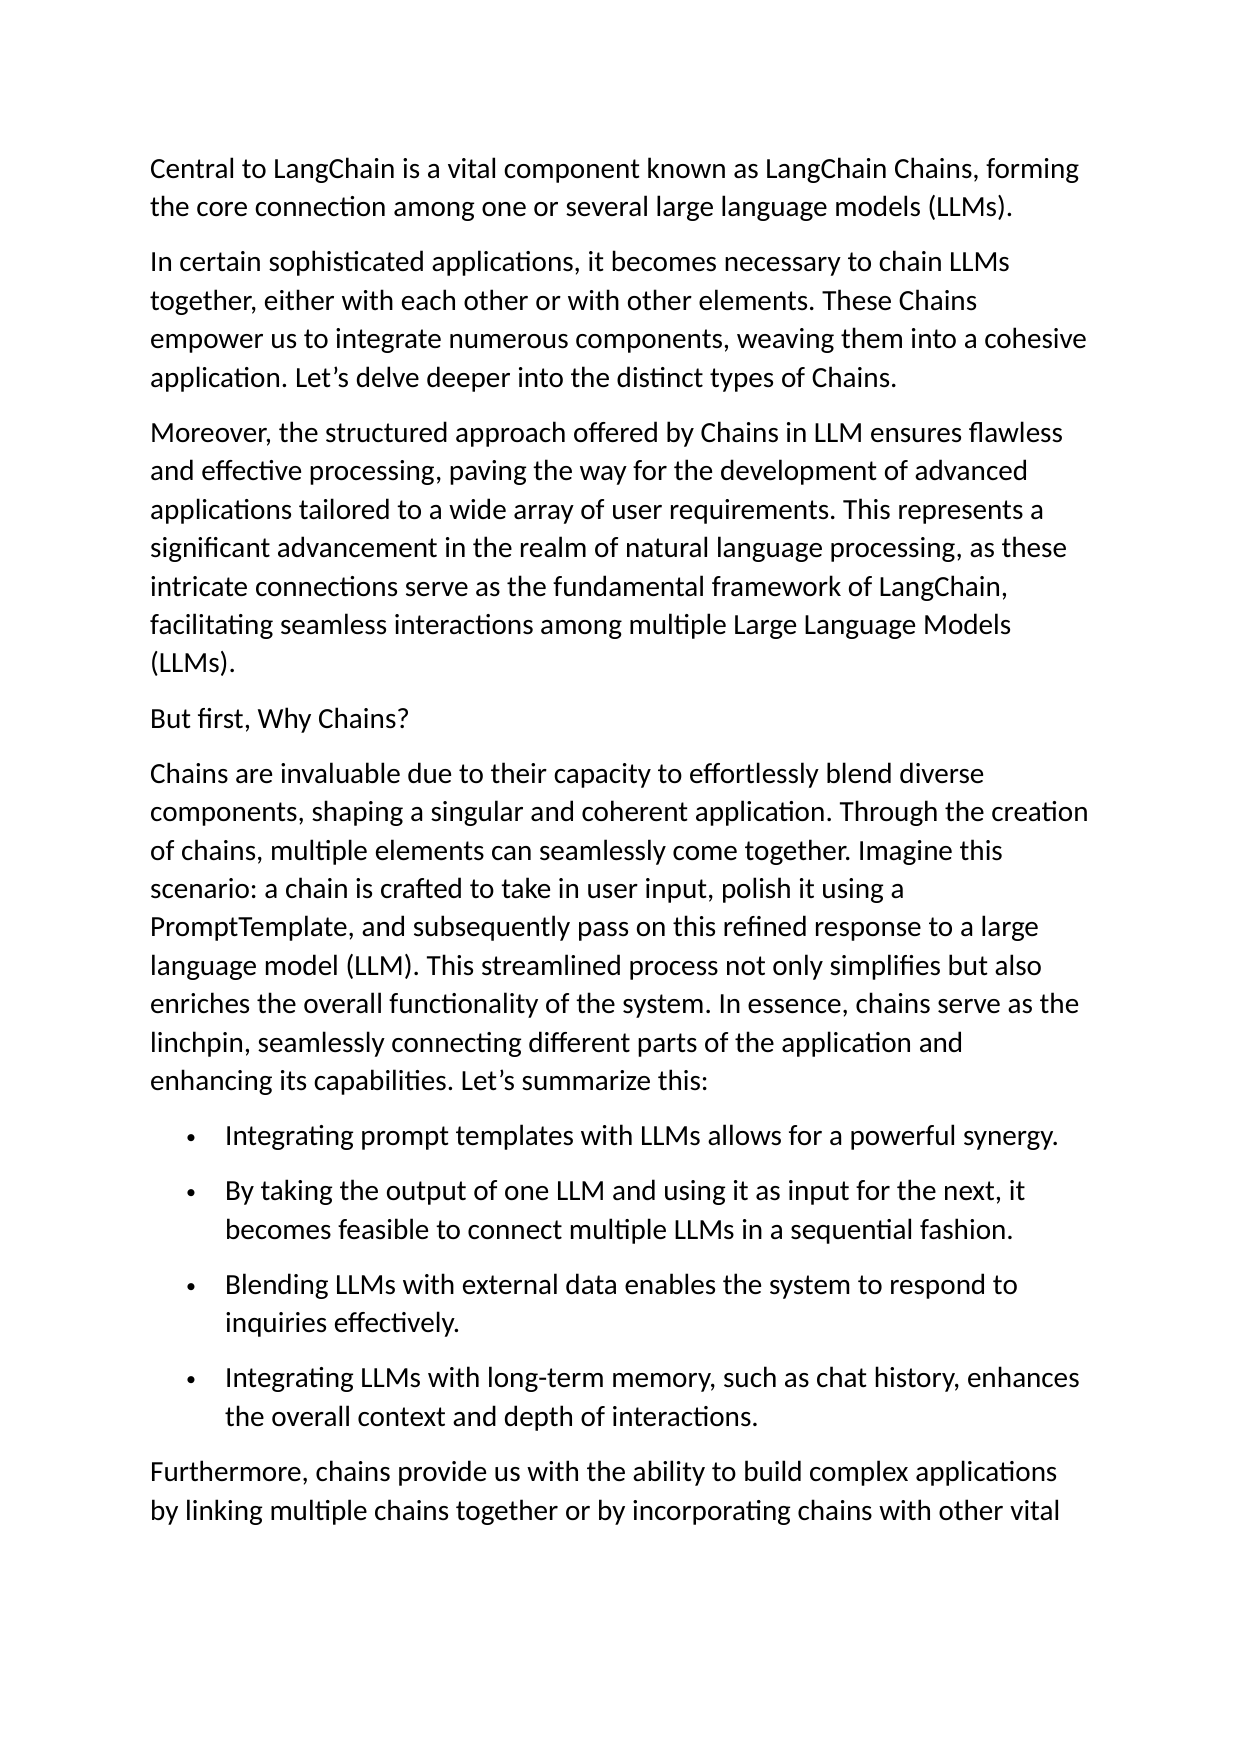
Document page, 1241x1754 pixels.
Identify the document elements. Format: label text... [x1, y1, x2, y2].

list By taking the output of one LLM and using it as input for the next, it becomes feasible to connect multiple LLMs in a sequential fashion. [187, 1172, 1090, 1247]
text But first, Why Chains? [150, 700, 1090, 735]
text Moreover, the structured approach offered by Chains in LLM ensures flawless and effective processing, paving the way for the development of advanced applications tailored to a wide array of user requirements. This represents a significant advancement in the realm of natural language processing, as these intricate connections serve as the fundamental framework of LangChain, facilitating seamless interactions among multiple Large Language Models (LLMs). [150, 414, 1090, 680]
list Integrating prompt templates with LLMs allows for a powerful synergy. [187, 1117, 1090, 1153]
text In certain sophisticated applications, it becomes necessary to chain LLMs together, either with each other or with other elements. These Chains empower us to integrate numerous components, weaving them into a cohesive application. Let’s delve deeper into the distinct types of Chains. [150, 243, 1090, 394]
list Integrating LLMs with long-term memory, such as chat history, enhances the overall context and depth of interactions. [187, 1359, 1090, 1434]
text Central to LangChain is a vital component known as LangChain Chains, forming the core connection among one or several large language models (LLMs). [150, 150, 1090, 224]
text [150, 1453, 1090, 1527]
list Blending LLMs with external data enables the system to respond to inquiries effectively. [187, 1266, 1090, 1340]
text Chains are invaluable due to their capacity to effortlessly blend diverse components, shaping a singular and coherent application. Through the creation of chains, multiple elements can seamlessly come together. Imagine this scenario: a chain is crafted to take in user input, polish it using a PromptTemplate, and subsequently pass on this refined response to a large language model (LLM). This streamlined process not only simplifies but also enriches the overall functionality of the system. In essence, chains serve as the linchpin, seamlessly connecting different parts of the application and enhancing its capabilities. Let’s summarize this: [150, 755, 1090, 1098]
